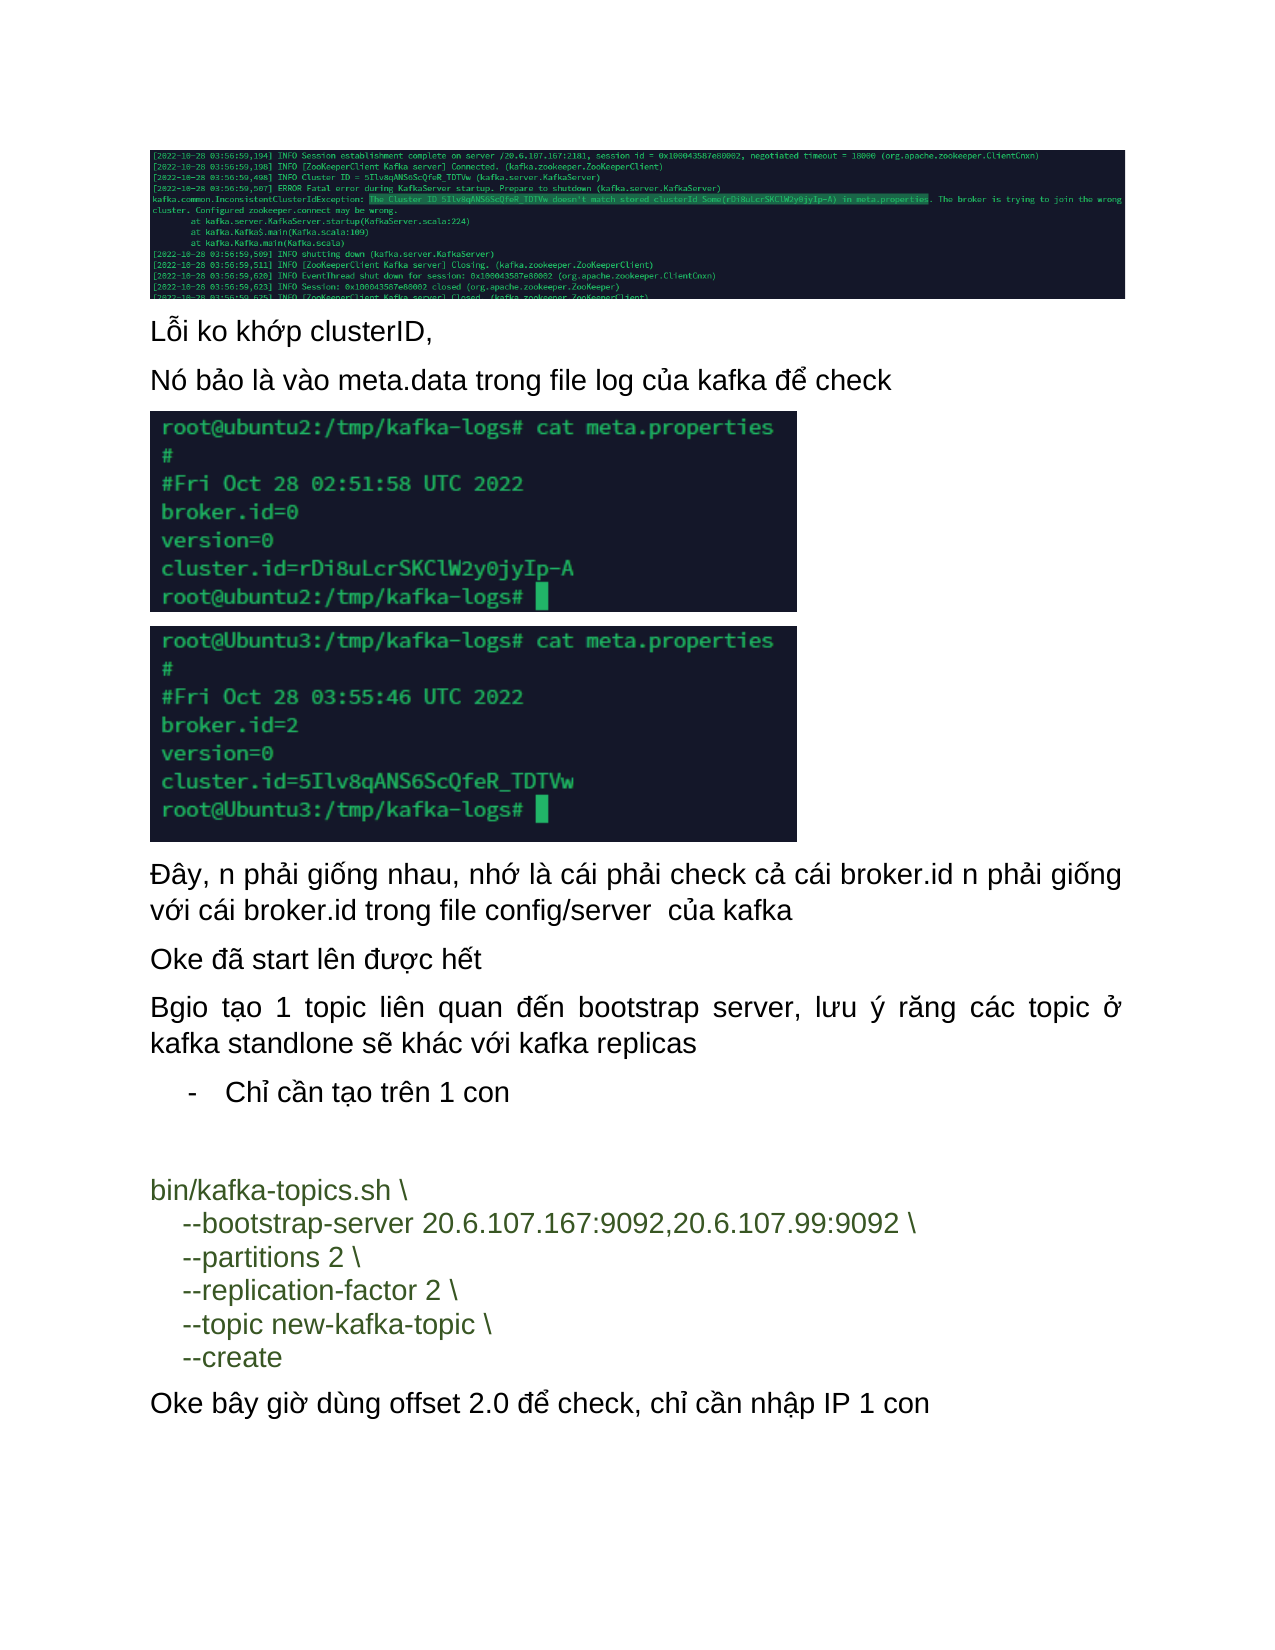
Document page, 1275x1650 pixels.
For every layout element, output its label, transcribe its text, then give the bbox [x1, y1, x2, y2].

text --bootstrap-server 20.6.107.167:9092,20.6.107.99:9092 \ [150, 1206, 1125, 1239]
text --partitions 2 \ [150, 1239, 1125, 1273]
text --replication-factor 2 \ [150, 1273, 1125, 1307]
text Bgio tạo 1 topic liên quan đến bootstrap server, lưu ý răng các topic ở kafka standlone sẽ khác với kafka replicas [150, 990, 1125, 1060]
text bin/kafka-topics.sh \ [150, 1172, 1125, 1206]
text --create [150, 1340, 1125, 1374]
text Oke bây giờ dùng offset 2.0 để check, chỉ cần nhập IP 1 con [150, 1386, 1125, 1420]
list Chỉ cần tạo trên 1 con [187, 1075, 1125, 1109]
picture [150, 626, 797, 842]
text --topic new-kafka-topic \ [150, 1307, 1125, 1340]
text Lỗi ko khớp clusterID, [150, 314, 1125, 347]
text Đây, n phải giống nhau, nhớ là cái phải check cả cái broker.id n phải giống với cái broker.id trong file config/server của kafka [150, 857, 1125, 927]
text Oke đã start lên được hết [150, 942, 1125, 975]
text Nó bảo là vào meta.data trong file log của kafka để check [150, 362, 1125, 396]
picture [150, 150, 1125, 299]
picture [150, 411, 797, 612]
